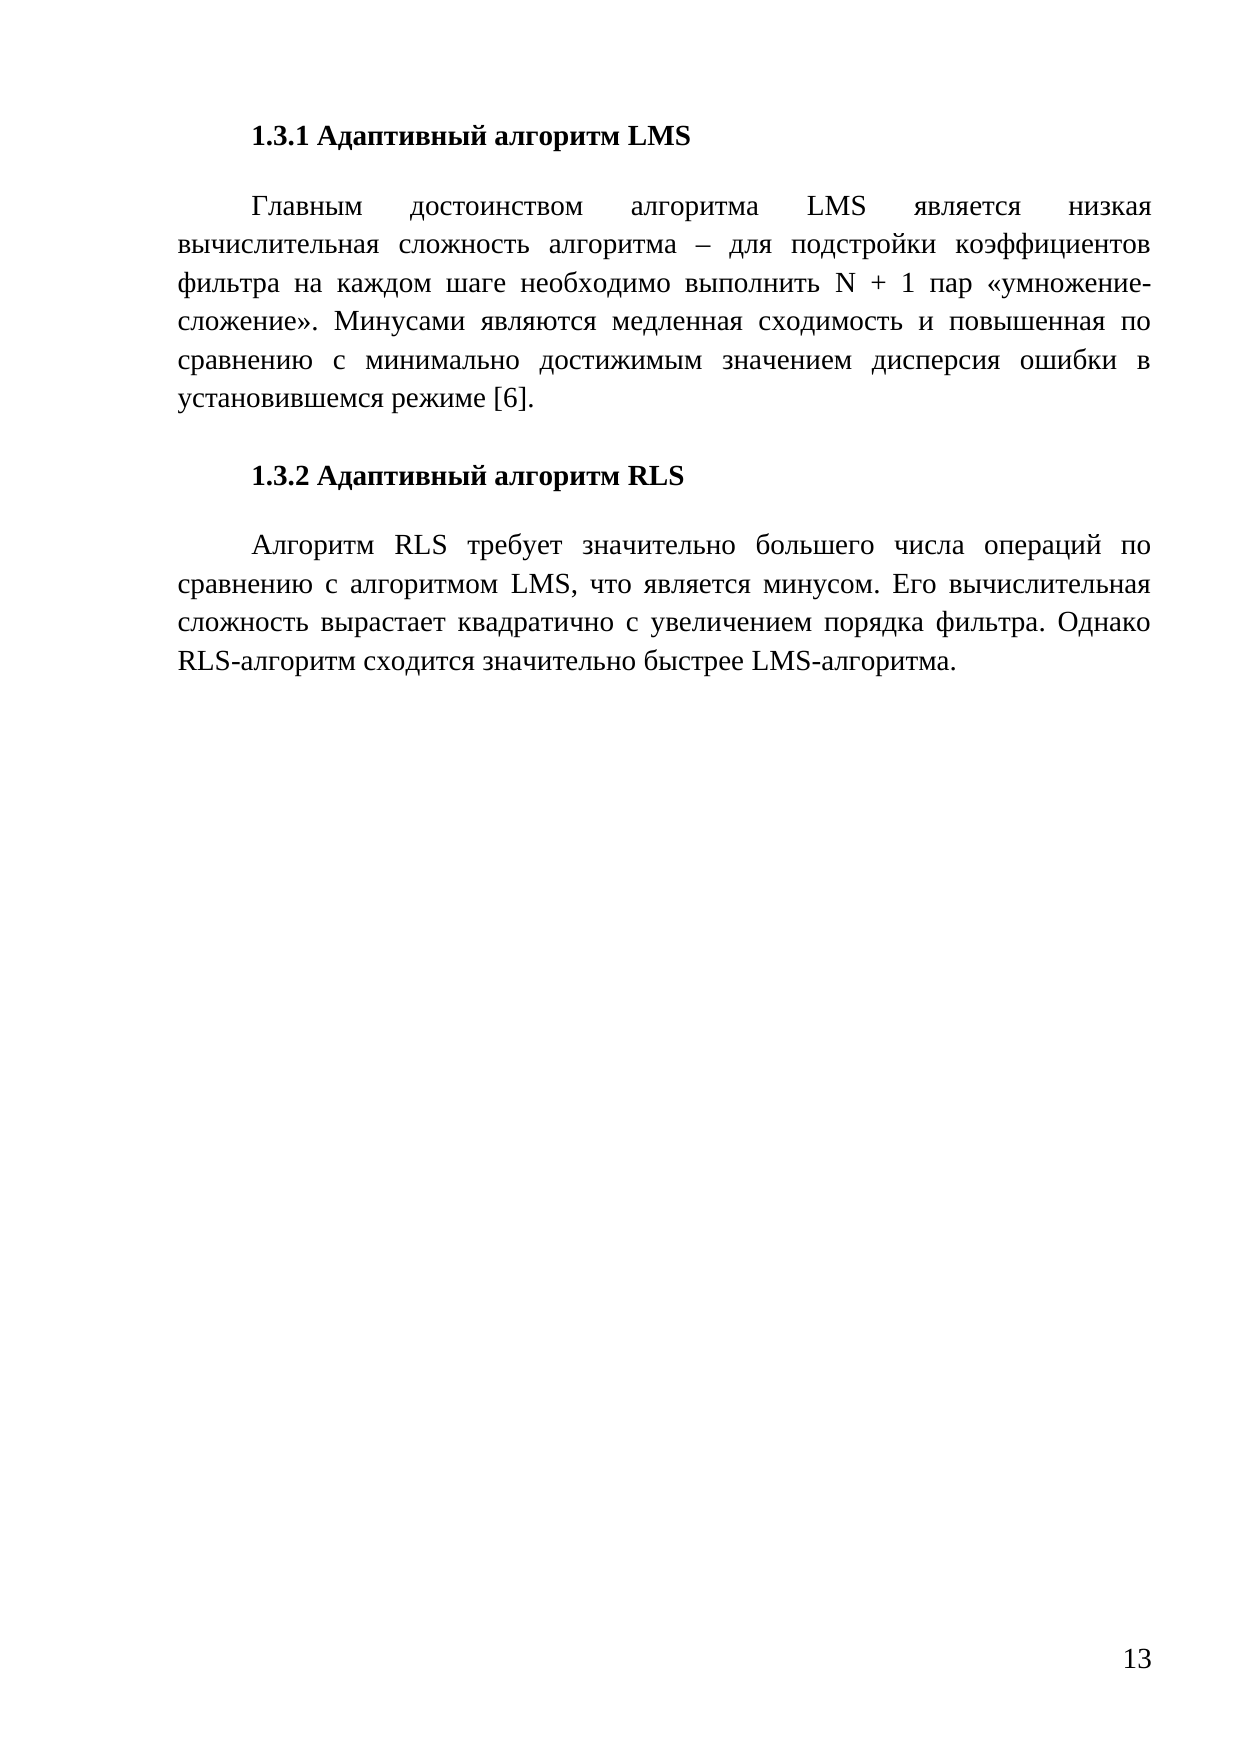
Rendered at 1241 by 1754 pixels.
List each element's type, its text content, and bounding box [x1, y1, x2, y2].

text Алгоритм RLS требует значительно большего числа операций по сравнению с алгоритмом LMS, что является минусом. Его вычислительная сложность вырастает квадратично с увеличением порядка фильтра. Однако RLS-алгоритм сходится значительно быстрее LMS-алгоритма. [177, 527, 1152, 677]
subtitle Адаптивный алгоритм RLS [251, 458, 1152, 491]
subtitle Адаптивный алгоритм LMS [251, 118, 1152, 152]
